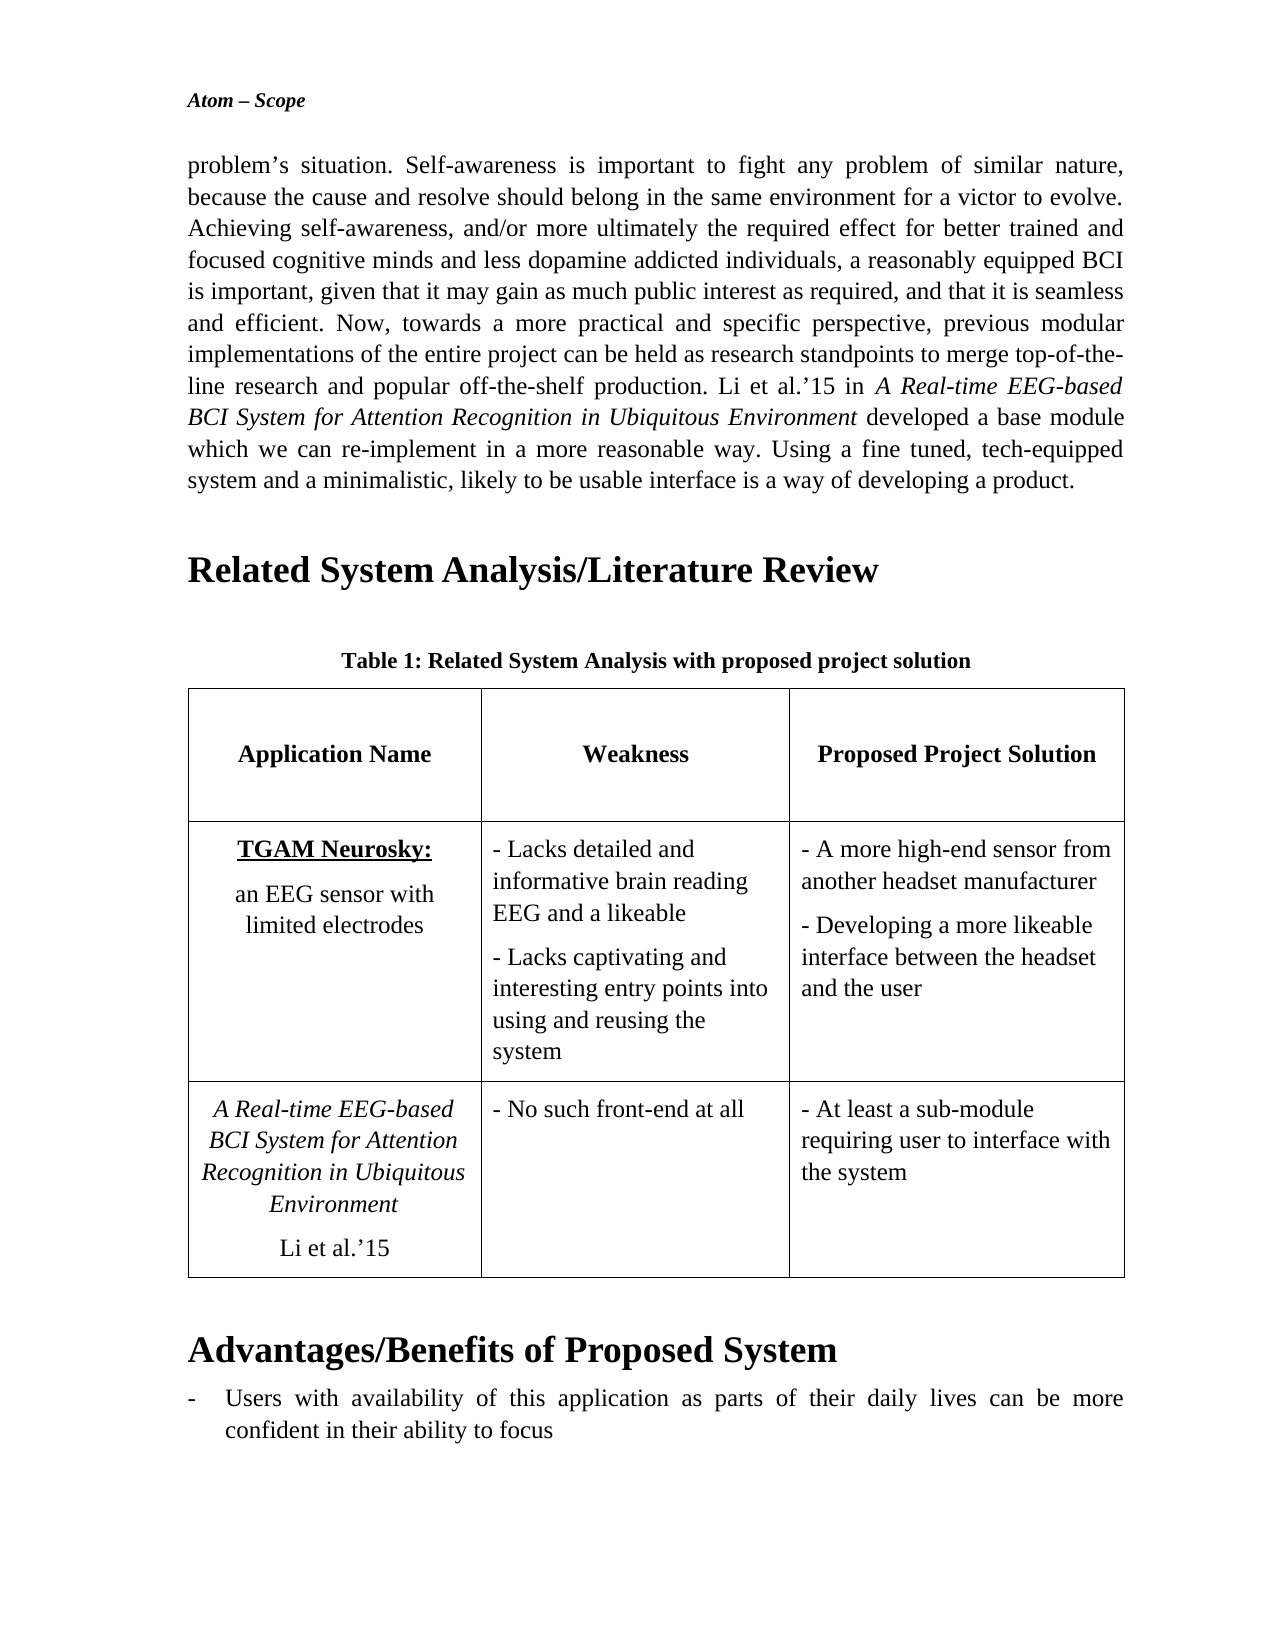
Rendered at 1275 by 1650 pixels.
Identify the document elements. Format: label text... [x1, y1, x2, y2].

table_cell - No such front-end at all [482, 1082, 789, 1277]
subtitle Related System Analysis/Literature Review [187, 547, 1125, 590]
text Table 1: Related System Analysis with proposed project solution [187, 647, 1125, 673]
subtitle Advantages/Benefits of Proposed System [187, 1328, 1125, 1371]
table_cell - Lacks detailed and informative brain reading EEG and a likeable - Lacks captivating and interesting entry points into using and reusing the system [482, 822, 789, 1081]
list Users with availability of this application as parts of their daily lives can be more confident in their ability to focus [187, 1383, 1125, 1444]
table_header Proposed Project Solution [790, 689, 1124, 821]
table_header Application Name [189, 689, 481, 821]
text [187, 150, 1125, 494]
table_cell - A more high-end sensor from another headset manufacturer - Developing a more likeable interface between the headset and the user [790, 822, 1124, 1081]
table_cell A Real-time EEG-based BCI System for Attention Recognition in Ubiquitous Environment Li et al.’15 [189, 1082, 481, 1277]
table_cell TGAM Neurosky: an EEG sensor with limited electrodes [189, 822, 481, 1081]
table_cell - At least a sub-module requiring user to interface with the system [790, 1082, 1124, 1277]
table_header Weakness [482, 689, 789, 821]
